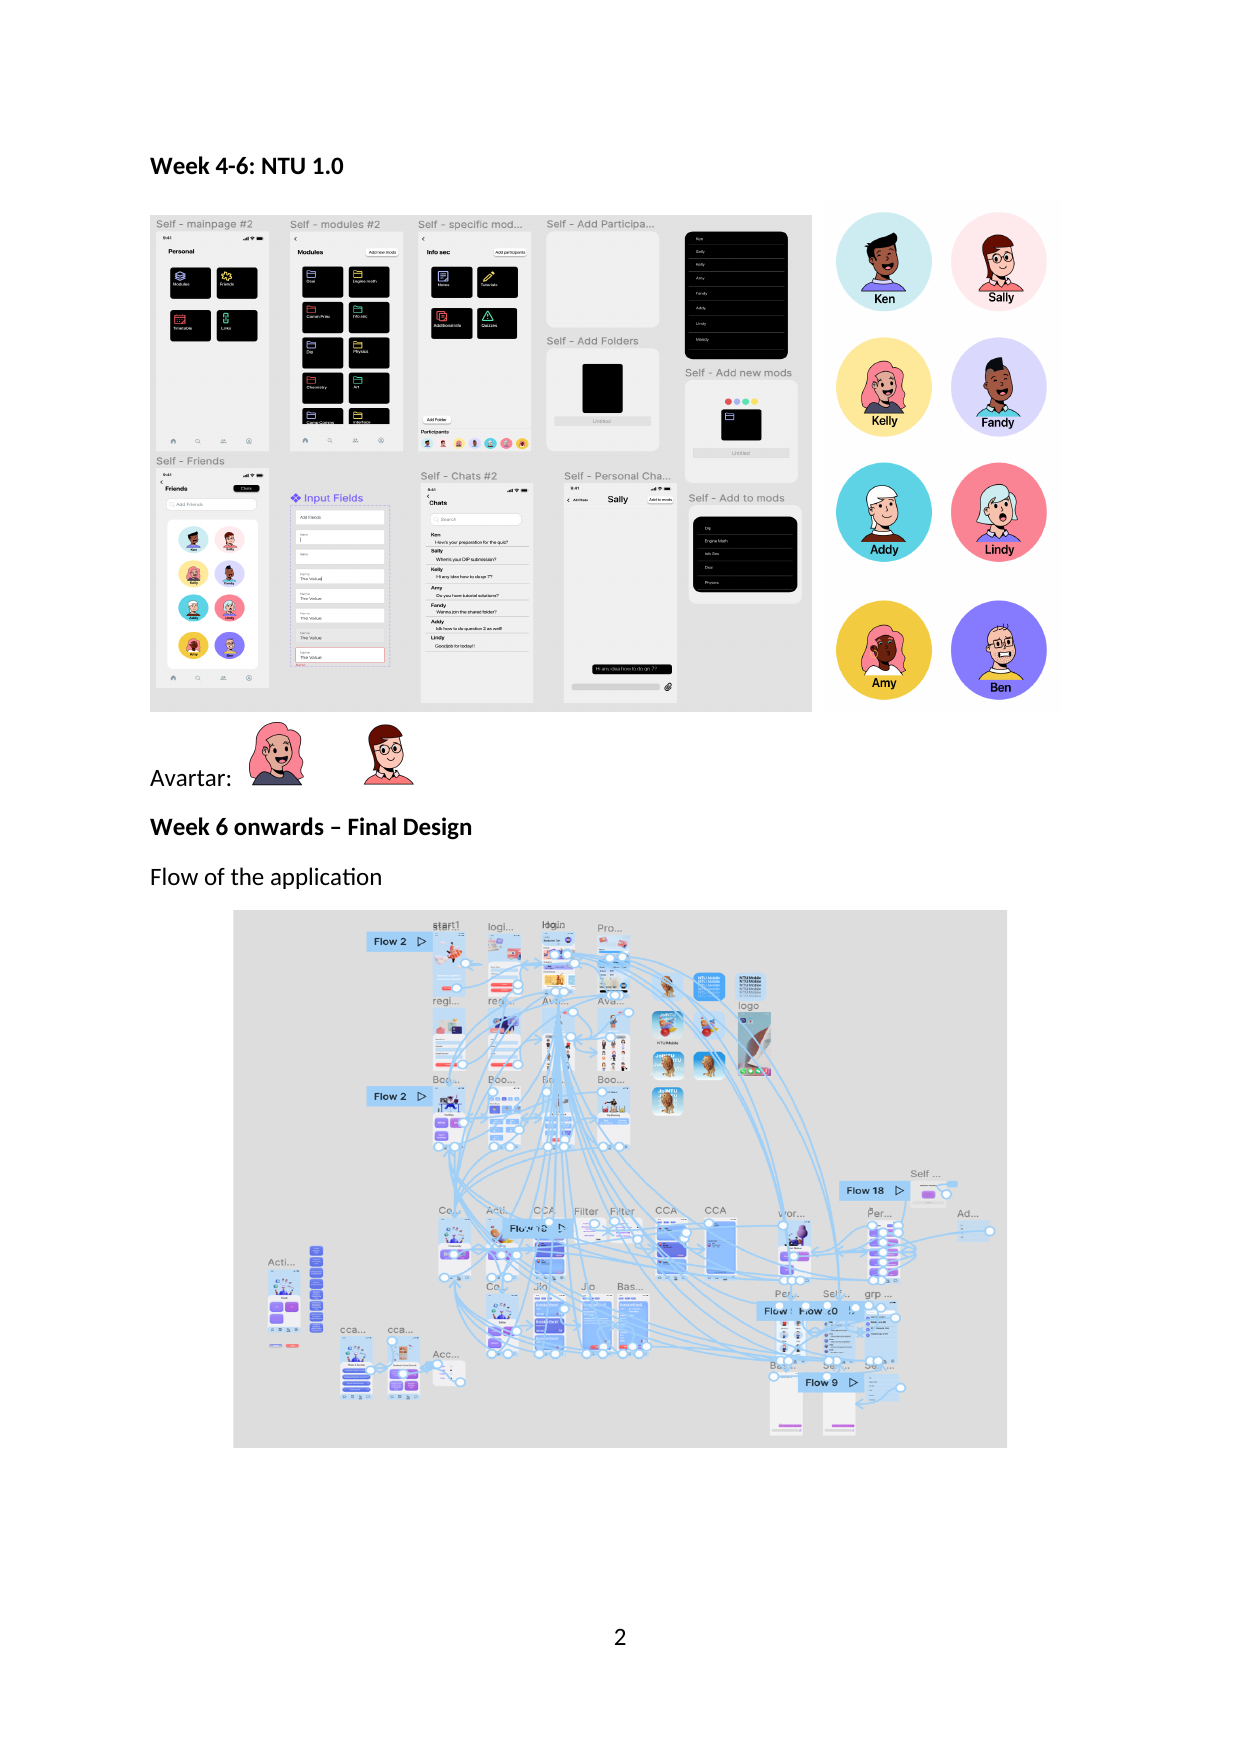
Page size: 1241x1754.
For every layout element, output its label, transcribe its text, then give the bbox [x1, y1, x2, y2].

picture [823, 199, 1062, 712]
picture [232, 714, 421, 786]
picture [233, 910, 1008, 1448]
picture [150, 215, 812, 712]
text Week 4-6: NTU 1.0 [150, 150, 1090, 181]
text Flow of the application [150, 861, 1090, 891]
text Week 6 onwards – Final Design [150, 811, 1090, 842]
